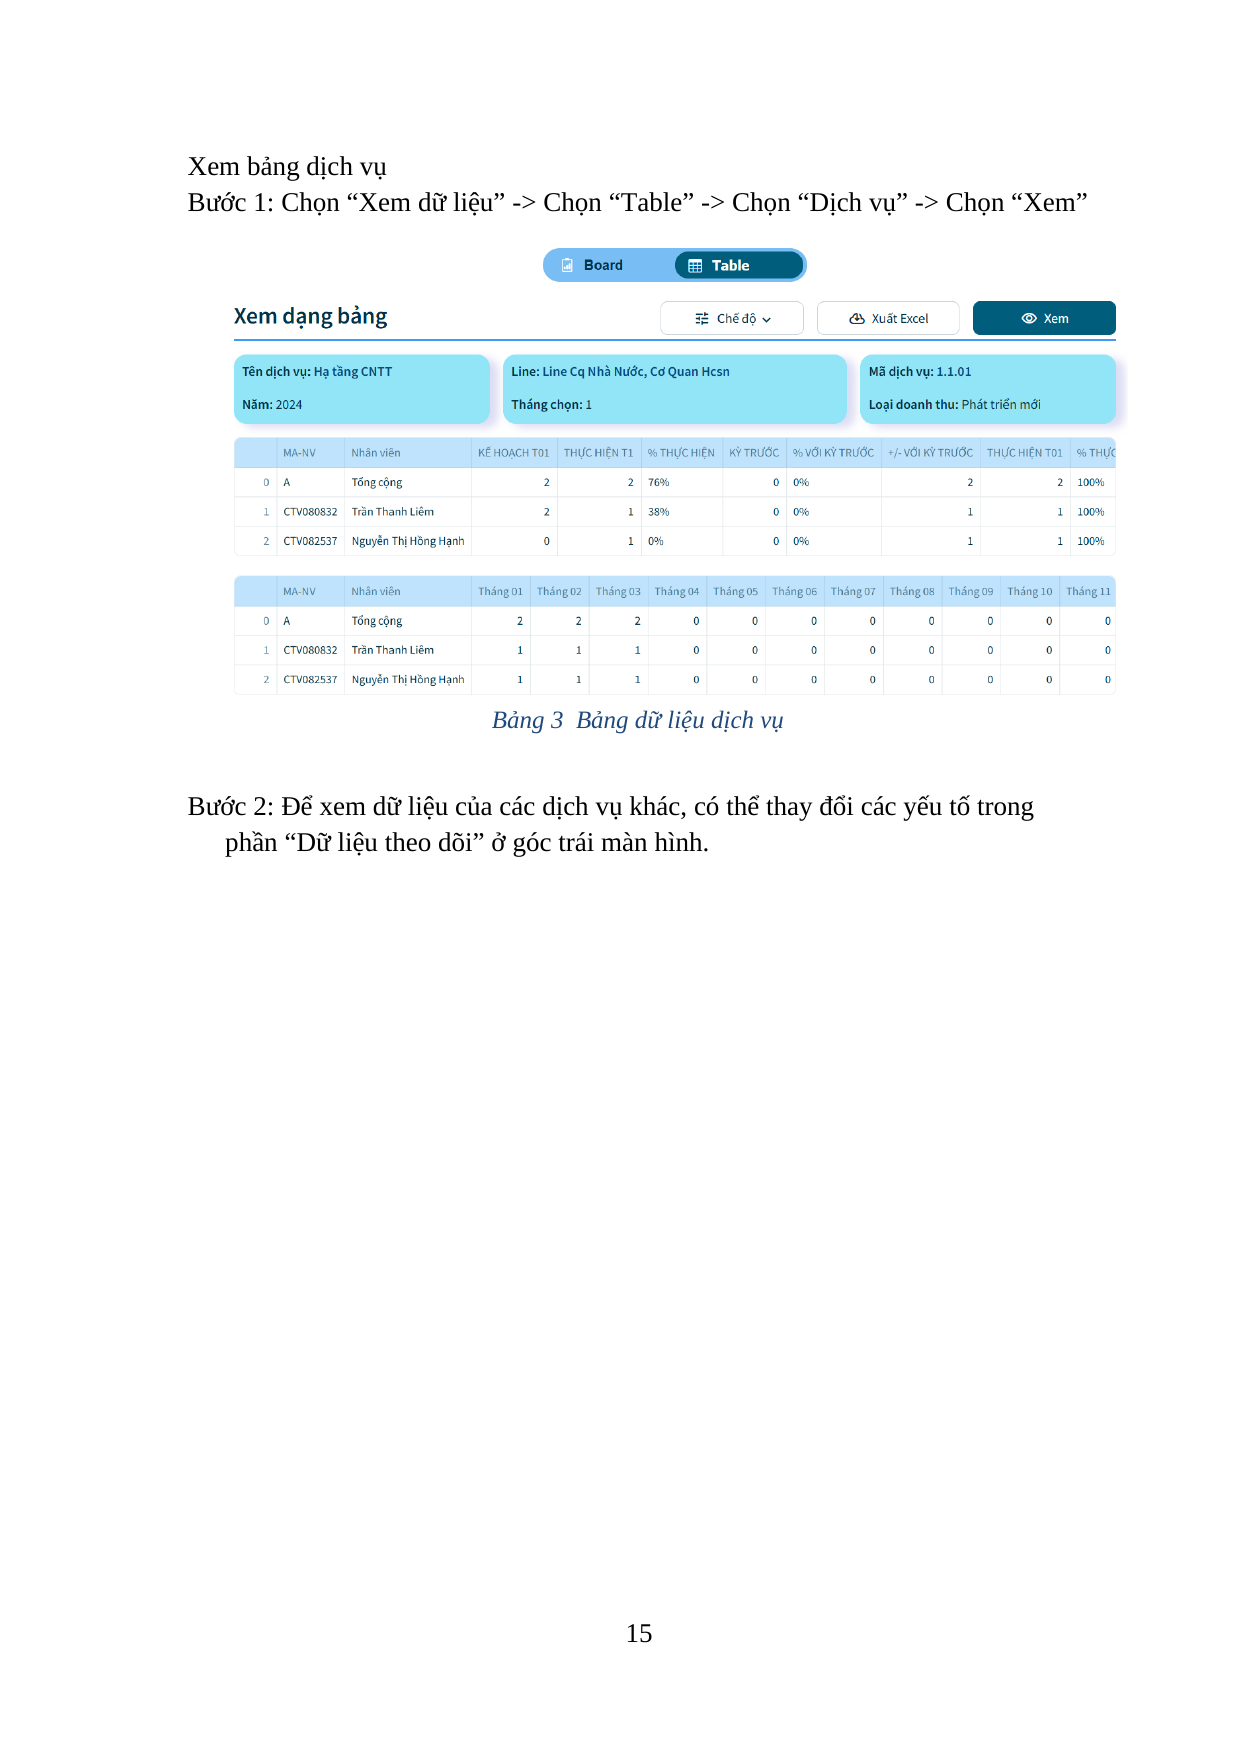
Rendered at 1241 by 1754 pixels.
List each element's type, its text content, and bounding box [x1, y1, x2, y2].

text Bảng 3 Bảng dữ liệu dịch vụ [187, 705, 1090, 734]
text Bước 2: Để xem dữ liệu của các dịch vụ khác, có thể thay đổi các yếu tố trong phần “Dữ liệu theo dõi” ở góc trái màn hình. [187, 791, 1090, 857]
text Xem bảng dịch vụ [187, 150, 1090, 181]
picture [187, 221, 1128, 701]
text Bước 1: Chọn “Xem dữ liệu” -> Chọn “Table” -> Chọn “Dịch vụ” -> Chọn “Xem” [187, 186, 1090, 217]
